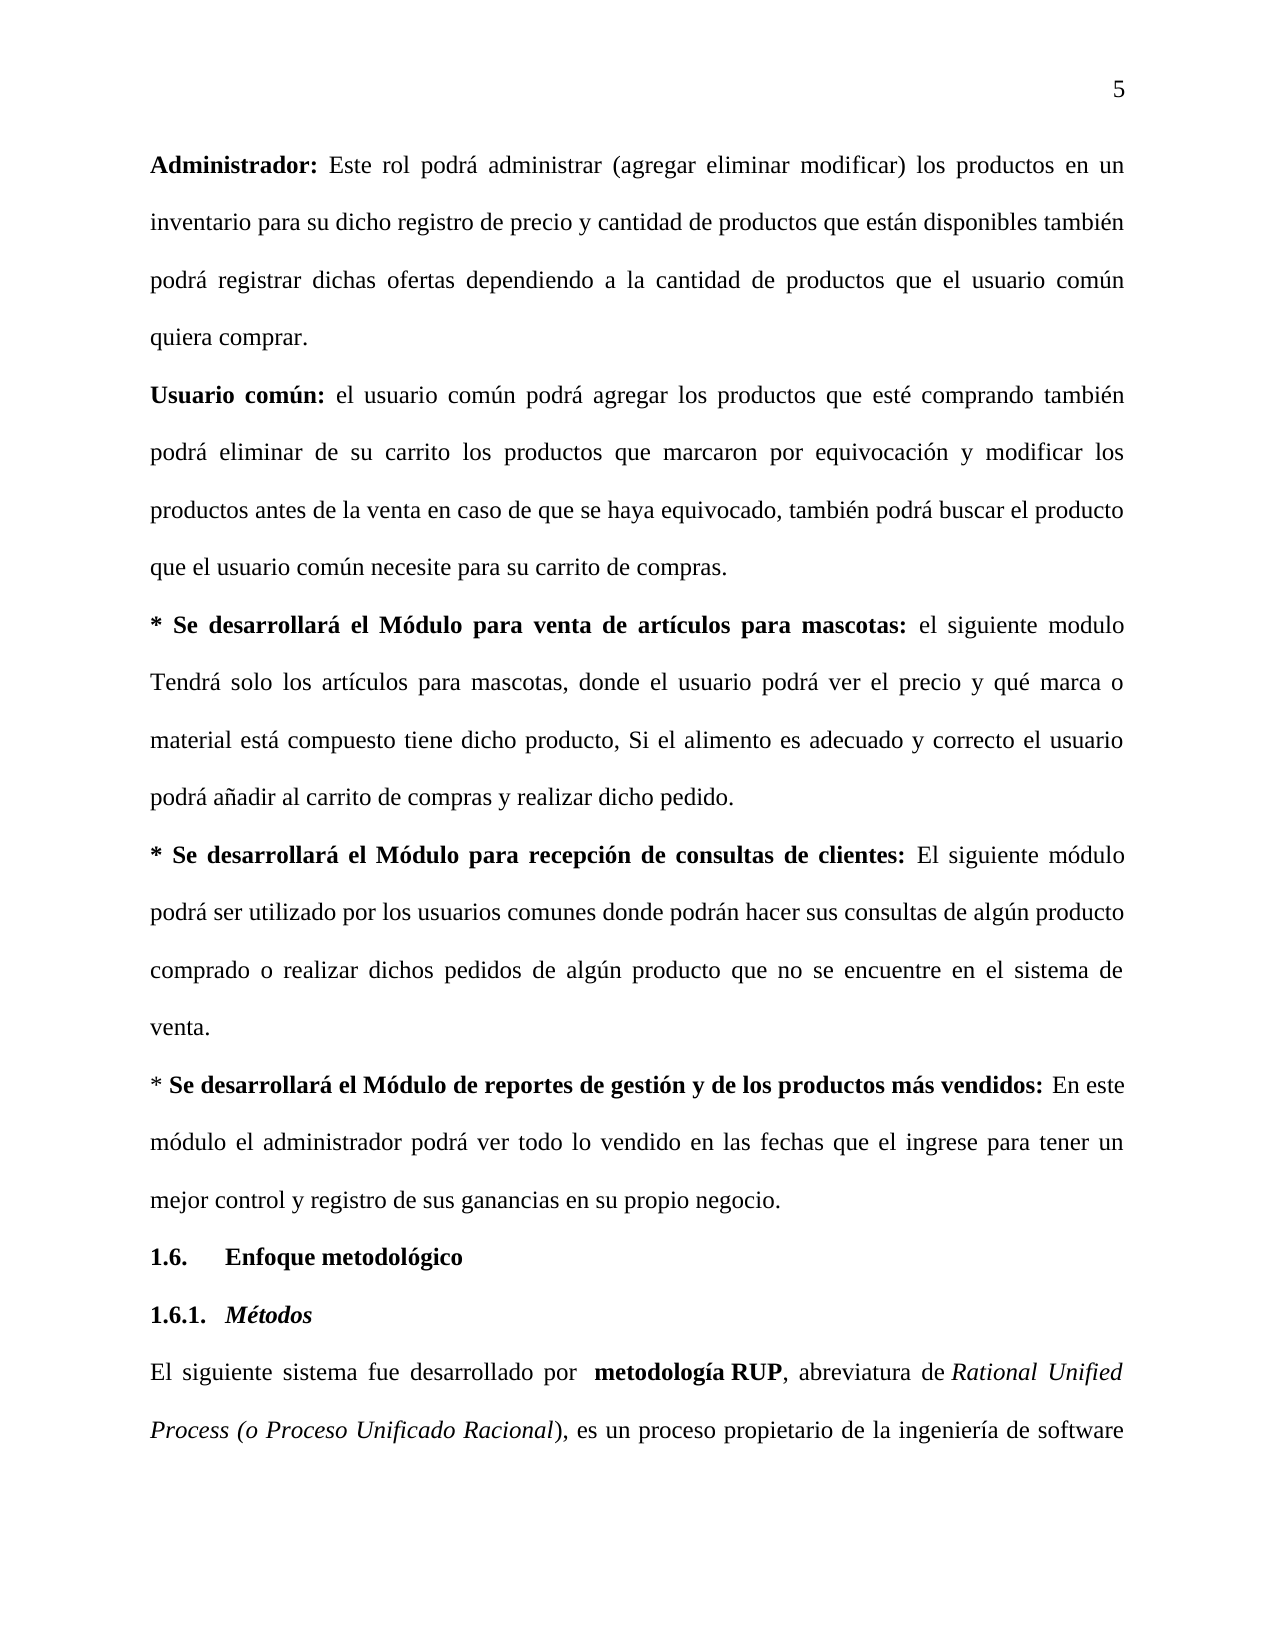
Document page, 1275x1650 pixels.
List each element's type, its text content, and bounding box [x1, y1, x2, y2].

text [150, 1357, 1125, 1415]
list Usuario común: el usuario común podrá agregar los productos que esté comprando también podrá eliminar de su carrito los productos que marcaron por equivocación y modificar los productos antes de la venta en caso de que se haya equivocado, también podrá buscar el producto que el usuario común necesite para su carrito de compras. [150, 380, 1125, 581]
subtitle Enfoque metodológico [150, 1242, 1125, 1271]
list * Se desarrollará el Módulo de reportes de gestión y de los productos más vendidos: En este módulo el administrador podrá ver todo lo vendido en las fechas que el ingrese para tener un mejor control y registro de sus ganancias en su propio negocio. [150, 1070, 1125, 1214]
list * Se desarrollará el Módulo para venta de artículos para mascotas: el siguiente modulo Tendrá solo los artículos para mascotas, donde el usuario podrá ver el precio y qué marca o material está compuesto tiene dicho producto, Si el alimento es adecuado y correcto el usuario podrá añadir al carrito de compras y realizar dicho pedido. [150, 610, 1125, 811]
list * Se desarrollará el Módulo para recepción de consultas de clientes: El siguiente módulo podrá ser utilizado por los usuarios comunes donde podrán hacer sus consultas de algún producto comprado o realizar dichos pedidos de algún producto que no se encuentre en el sistema de venta. [150, 840, 1125, 1041]
list Administrador: Este rol podrá administrar (agregar eliminar modificar) los productos en un inventario para su dicho registro de precio y cantidad de productos que están disponibles también podrá registrar dichas ofertas dependiendo a la cantidad de productos que el usuario común quiera comprar. [150, 150, 1125, 351]
subtitle Métodos [150, 1300, 1125, 1329]
